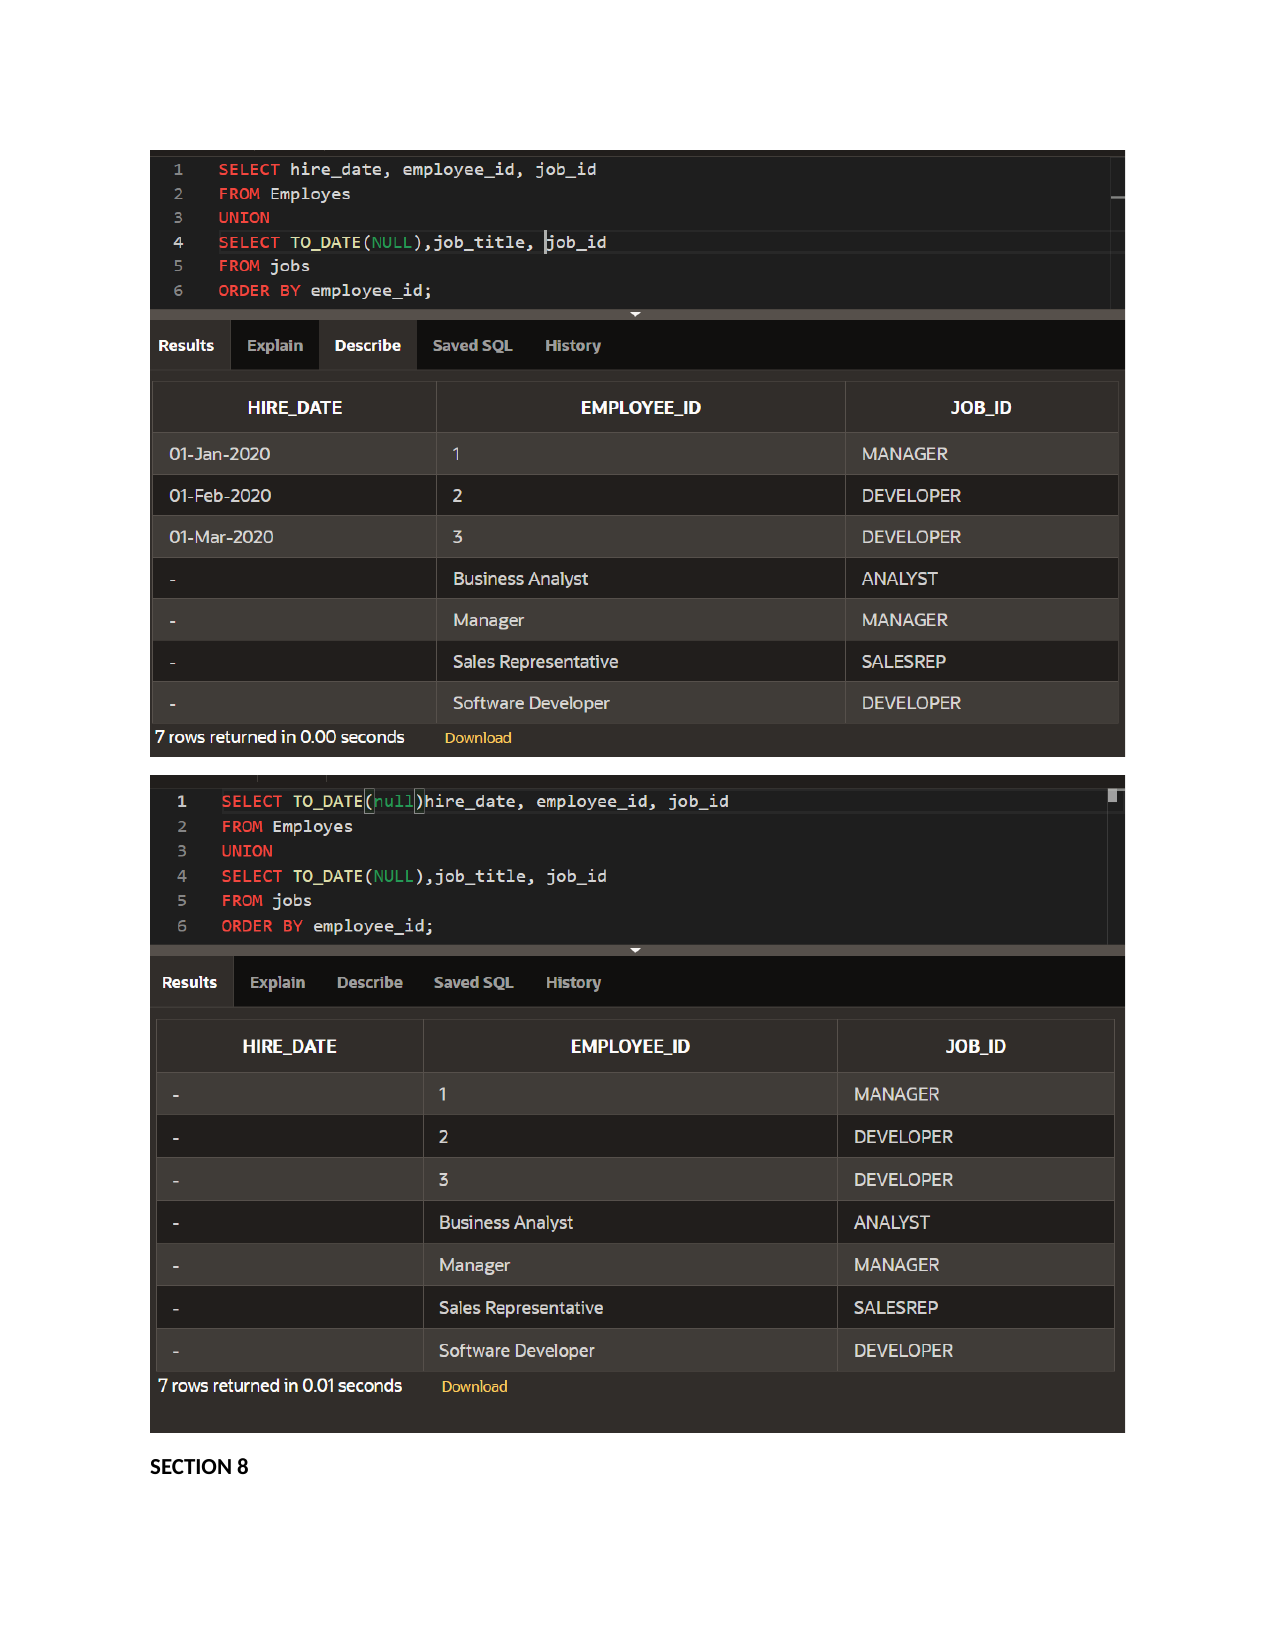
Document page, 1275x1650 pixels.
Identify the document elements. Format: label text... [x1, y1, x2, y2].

picture [150, 150, 1125, 757]
text SECTION 8 [150, 1452, 1125, 1480]
picture [150, 775, 1125, 1433]
